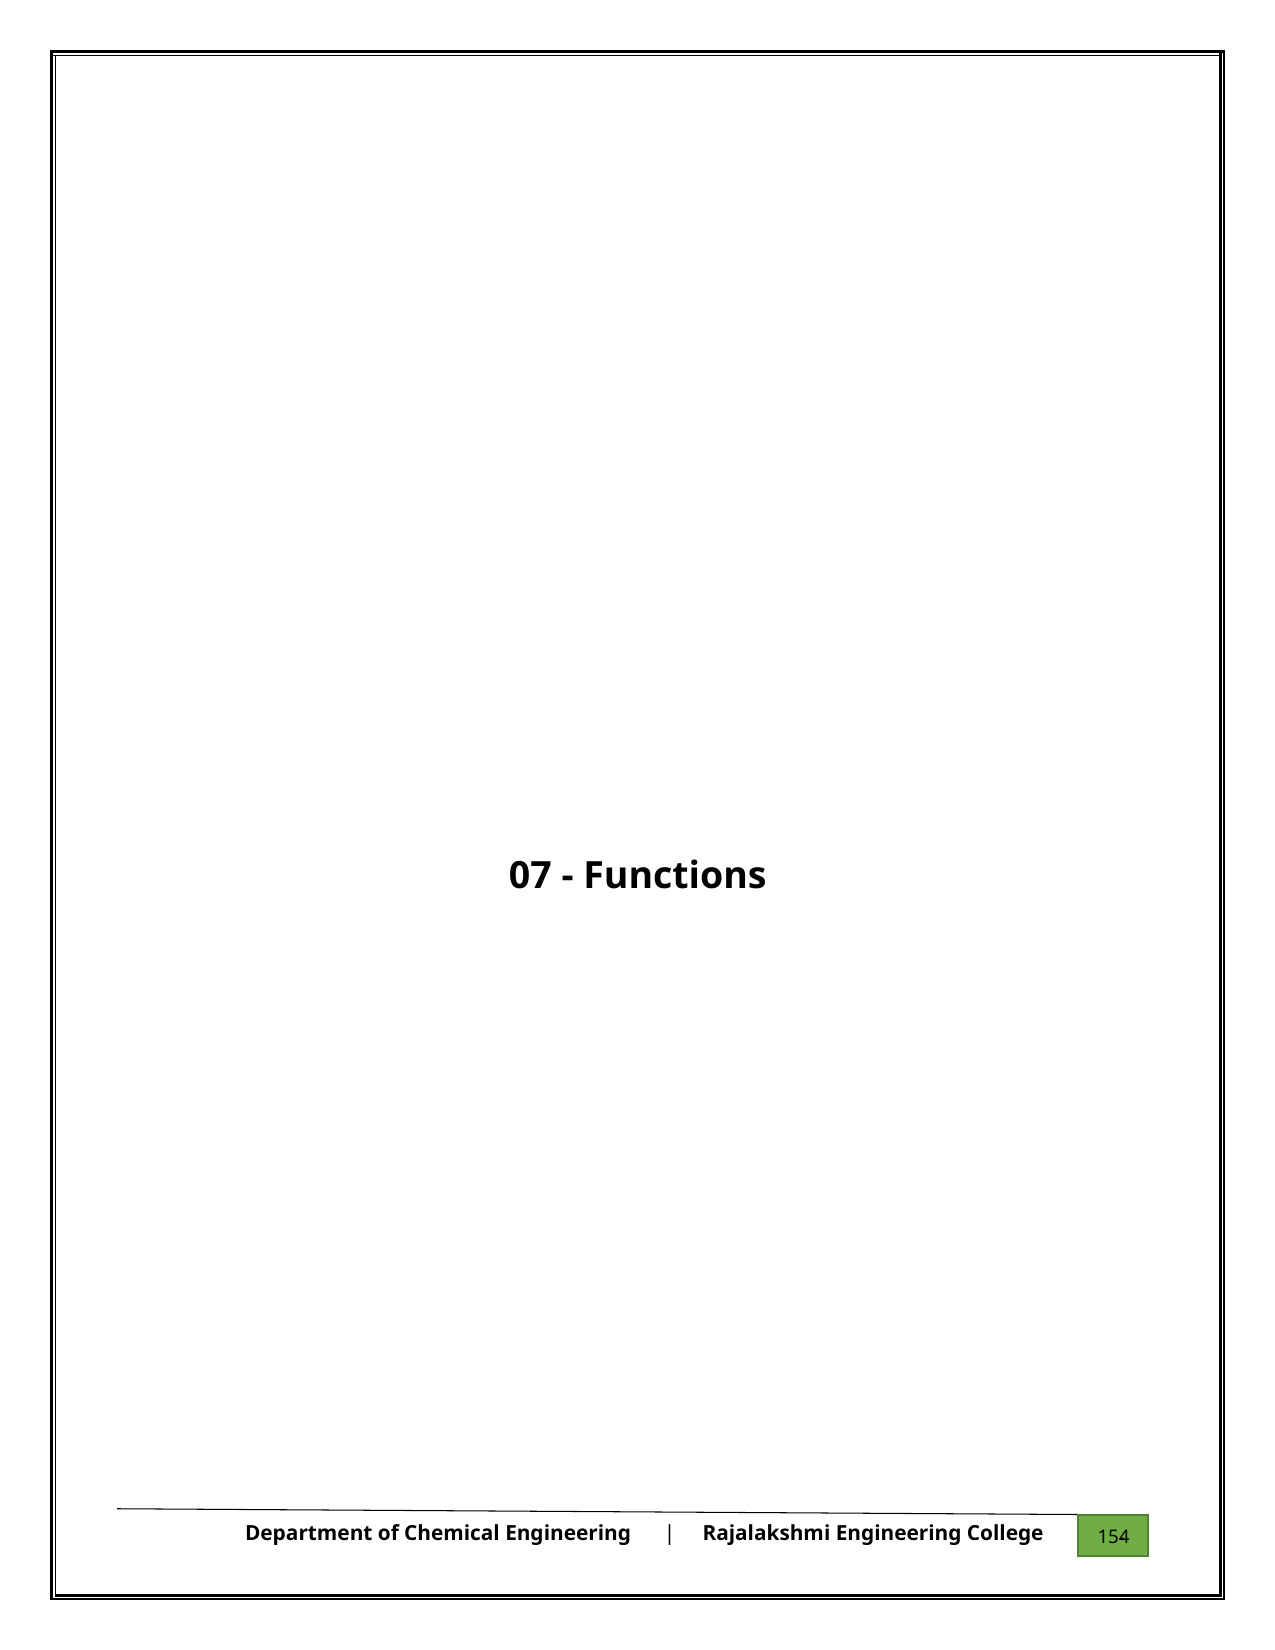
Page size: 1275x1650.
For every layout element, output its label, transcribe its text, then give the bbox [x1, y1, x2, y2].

text 07 - Functions [150, 848, 1125, 899]
